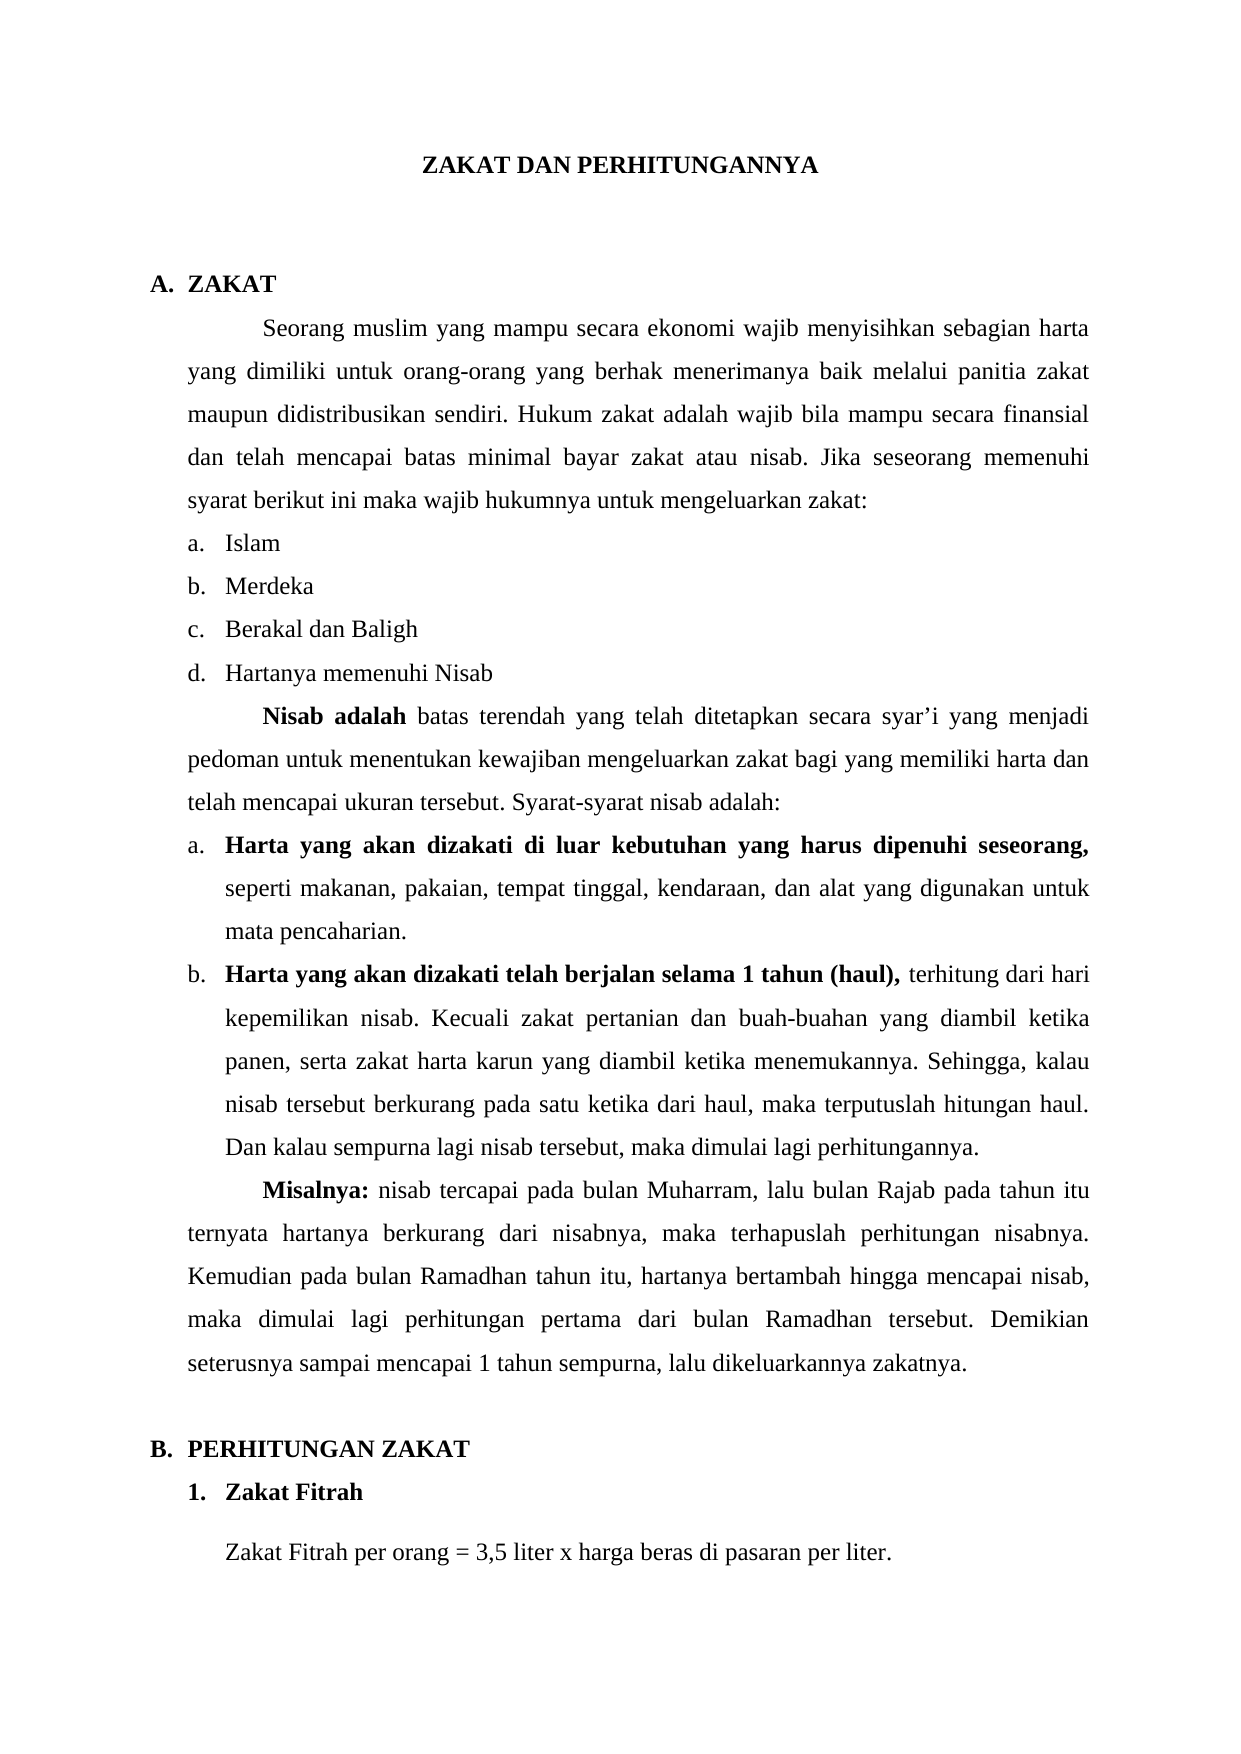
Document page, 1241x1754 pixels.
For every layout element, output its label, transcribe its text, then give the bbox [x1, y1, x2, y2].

list PERHITUNGAN ZAKAT [150, 1434, 1090, 1463]
text Zakat Fitrah per orang = 3,5 liter x harga beras di pasaran per liter. [225, 1537, 1090, 1566]
list ZAKAT [150, 269, 1090, 298]
list Seorang muslim yang mampu secara ekonomi wajib menyisihkan sebagian harta yang dimiliki untuk orang-orang yang berhak menerimanya baik melalui panitia zakat maupun didistribusikan sendiri. Hukum zakat adalah wajib bila mampu secara finansial dan telah mencapai batas minimal bayar zakat atau nisab. Jika seseorang memenuhi syarat berikut ini maka wajib hukumnya untuk mengeluarkan zakat: [187, 313, 1090, 514]
list Nisab adalah batas terendah yang telah ditetapkan secara syar’i yang menjadi pedoman untuk menentukan kewajiban mengeluarkan zakat bagi yang memiliki harta dan telah mencapai ukuran tersebut. Syarat-syarat nisab adalah: [187, 701, 1090, 816]
list Merdeka [187, 571, 1090, 600]
list Misalnya: nisab tercapai pada bulan Muharram, lalu bulan Rajab pada tahun itu ternyata hartanya berkurang dari nisabnya, maka terhapuslah perhitungan nisabnya. Kemudian pada bulan Ramadhan tahun itu, hartanya bertambah hingga mencapai nisab, maka dimulai lagi perhitungan pertama dari bulan Ramadhan tersebut. Demikian seterusnya sampai mencapai 1 tahun sempurna, lalu dikeluarkannya zakatnya. [187, 1175, 1090, 1376]
list Harta yang akan dizakati di luar kebutuhan yang harus dipenuhi seseorang, seperti makanan, pakaian, tempat tinggal, kendaraan, dan alat yang digunakan untuk mata pencaharian. [187, 830, 1090, 945]
list Zakat Fitrah [187, 1477, 1090, 1506]
list Islam [187, 528, 1090, 557]
list Hartanya memenuhi Nisab [187, 658, 1090, 686]
text ZAKAT DAN PERHITUNGANNYA [150, 150, 1090, 179]
list Berakal dan Baligh [187, 614, 1090, 643]
list Harta yang akan dizakati telah berjalan selama 1 tahun (haul), terhitung dari hari kepemilikan nisab. Kecuali zakat pertanian dan buah-buahan yang diambil ketika panen, serta zakat harta karun yang diambil ketika menemukannya. Sehingga, kalau nisab tersebut berkurang pada satu ketika dari haul, maka terputuslah hitungan haul. Dan kalau sempurna lagi nisab tersebut, maka dimulai lagi perhitungannya. [187, 959, 1090, 1161]
